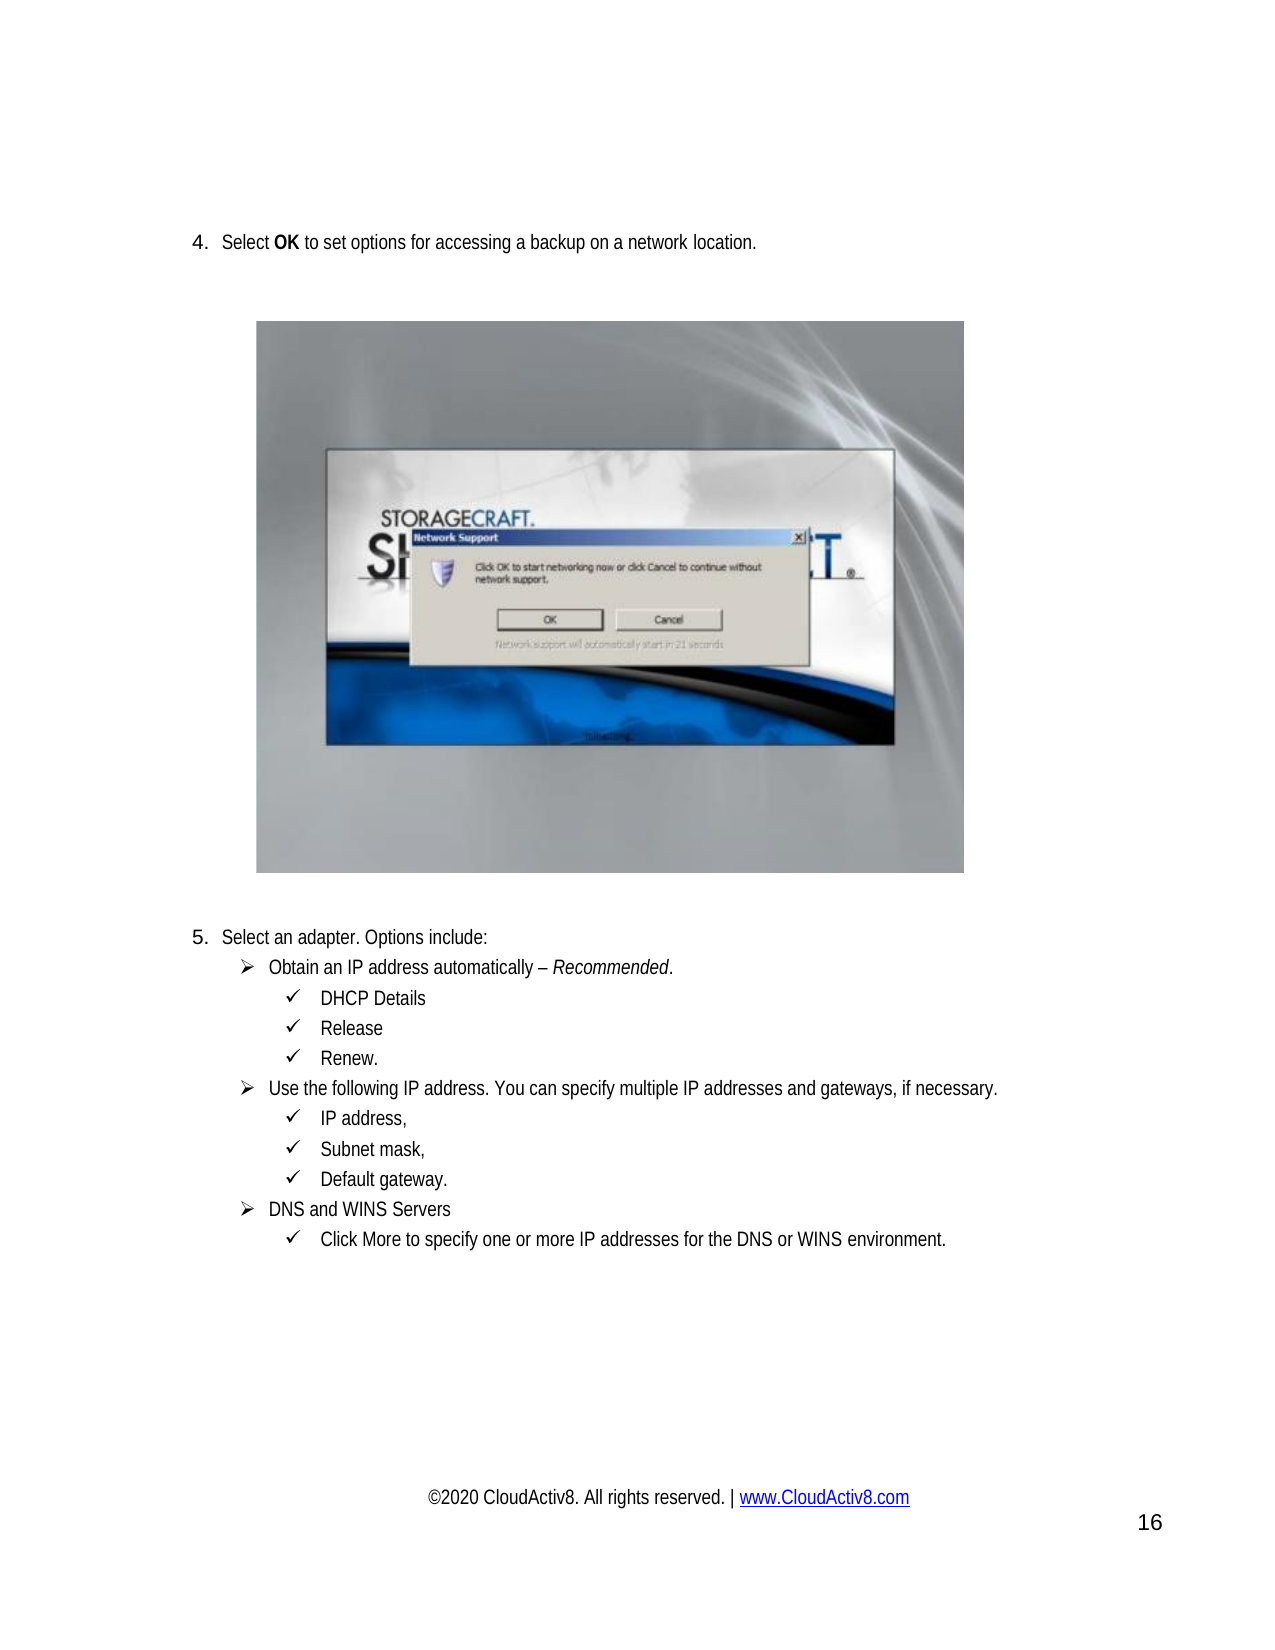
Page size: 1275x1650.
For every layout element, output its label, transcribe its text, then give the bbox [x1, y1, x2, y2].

list Release [284, 1016, 1162, 1040]
list Obtain an IP address automatically – Recommended. [239, 955, 1162, 979]
list Subnet mask, [284, 1137, 1162, 1161]
list DHCP Details [284, 985, 1162, 1009]
list Default gateway. [284, 1167, 1162, 1191]
list Renew. [284, 1046, 1162, 1070]
list Click More to specify one or more IP addresses for the DNS or WINS environment. [284, 1227, 1162, 1251]
list Select OK to set options for accessing a backup on a network location. [192, 230, 1162, 254]
list DNS and WINS Servers [239, 1197, 1162, 1221]
list Use the following IP address. You can specify multiple IP addresses and gateways, if necessary. [239, 1076, 1094, 1100]
list IP address, [284, 1106, 1162, 1130]
list Select an adapter. Options include: [192, 925, 1162, 949]
picture [256, 321, 964, 873]
